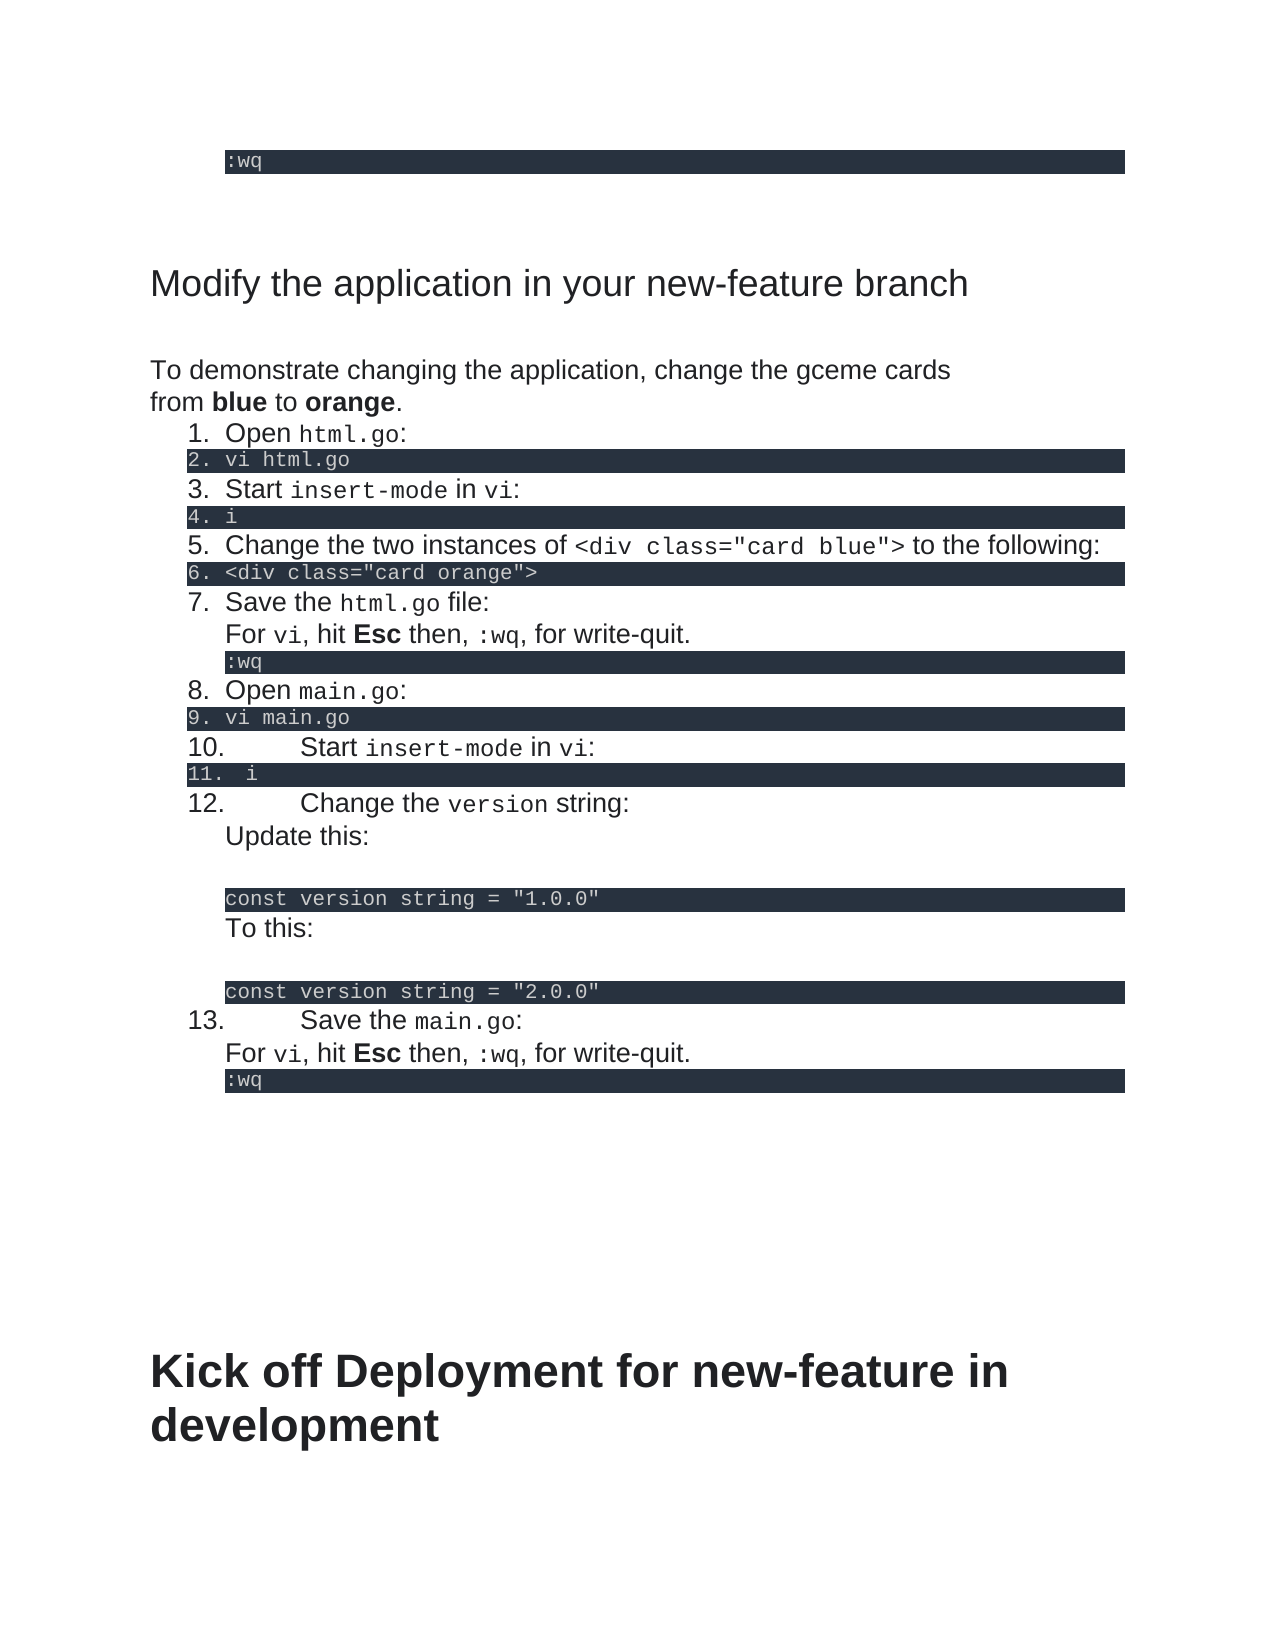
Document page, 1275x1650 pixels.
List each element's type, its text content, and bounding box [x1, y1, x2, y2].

list Start insert-mode in vi: [187, 473, 1125, 506]
list Save the main.go: [187, 1004, 1125, 1037]
text :wq [225, 651, 1125, 674]
text :wq [225, 1069, 1125, 1093]
list <div class="card orange"> [187, 562, 1125, 586]
text To this: [225, 912, 1125, 943]
text For vi, hit Esc then, :wq, for write-quit. [225, 1037, 1125, 1069]
list i [187, 506, 1125, 529]
text Modify the application in your new-feature branch [150, 261, 1125, 304]
list Start insert-mode in vi: [187, 731, 1125, 763]
list Change the two instances of <div class="card blue"> to the following: [187, 529, 1125, 562]
list Save the html.go file: [187, 586, 1125, 618]
list vi html.go [187, 449, 1125, 473]
text To demonstrate changing the application, change the gceme cards from blue to orange. [150, 354, 1125, 417]
text Kick off Deployment for new-feature in development [150, 1343, 1125, 1451]
text const version string = "2.0.0" [225, 981, 1125, 1004]
text const version string = "1.0.0" [225, 888, 1125, 912]
list Open html.go: [187, 417, 1125, 449]
list i [187, 763, 1125, 787]
list vi main.go [187, 707, 1125, 731]
list Change the version string: [187, 787, 1125, 819]
list Open main.go: [187, 674, 1125, 707]
text Update this: [225, 819, 1125, 851]
text For vi, hit Esc then, :wq, for write-quit. [225, 618, 1125, 651]
text :wq [225, 150, 1125, 174]
